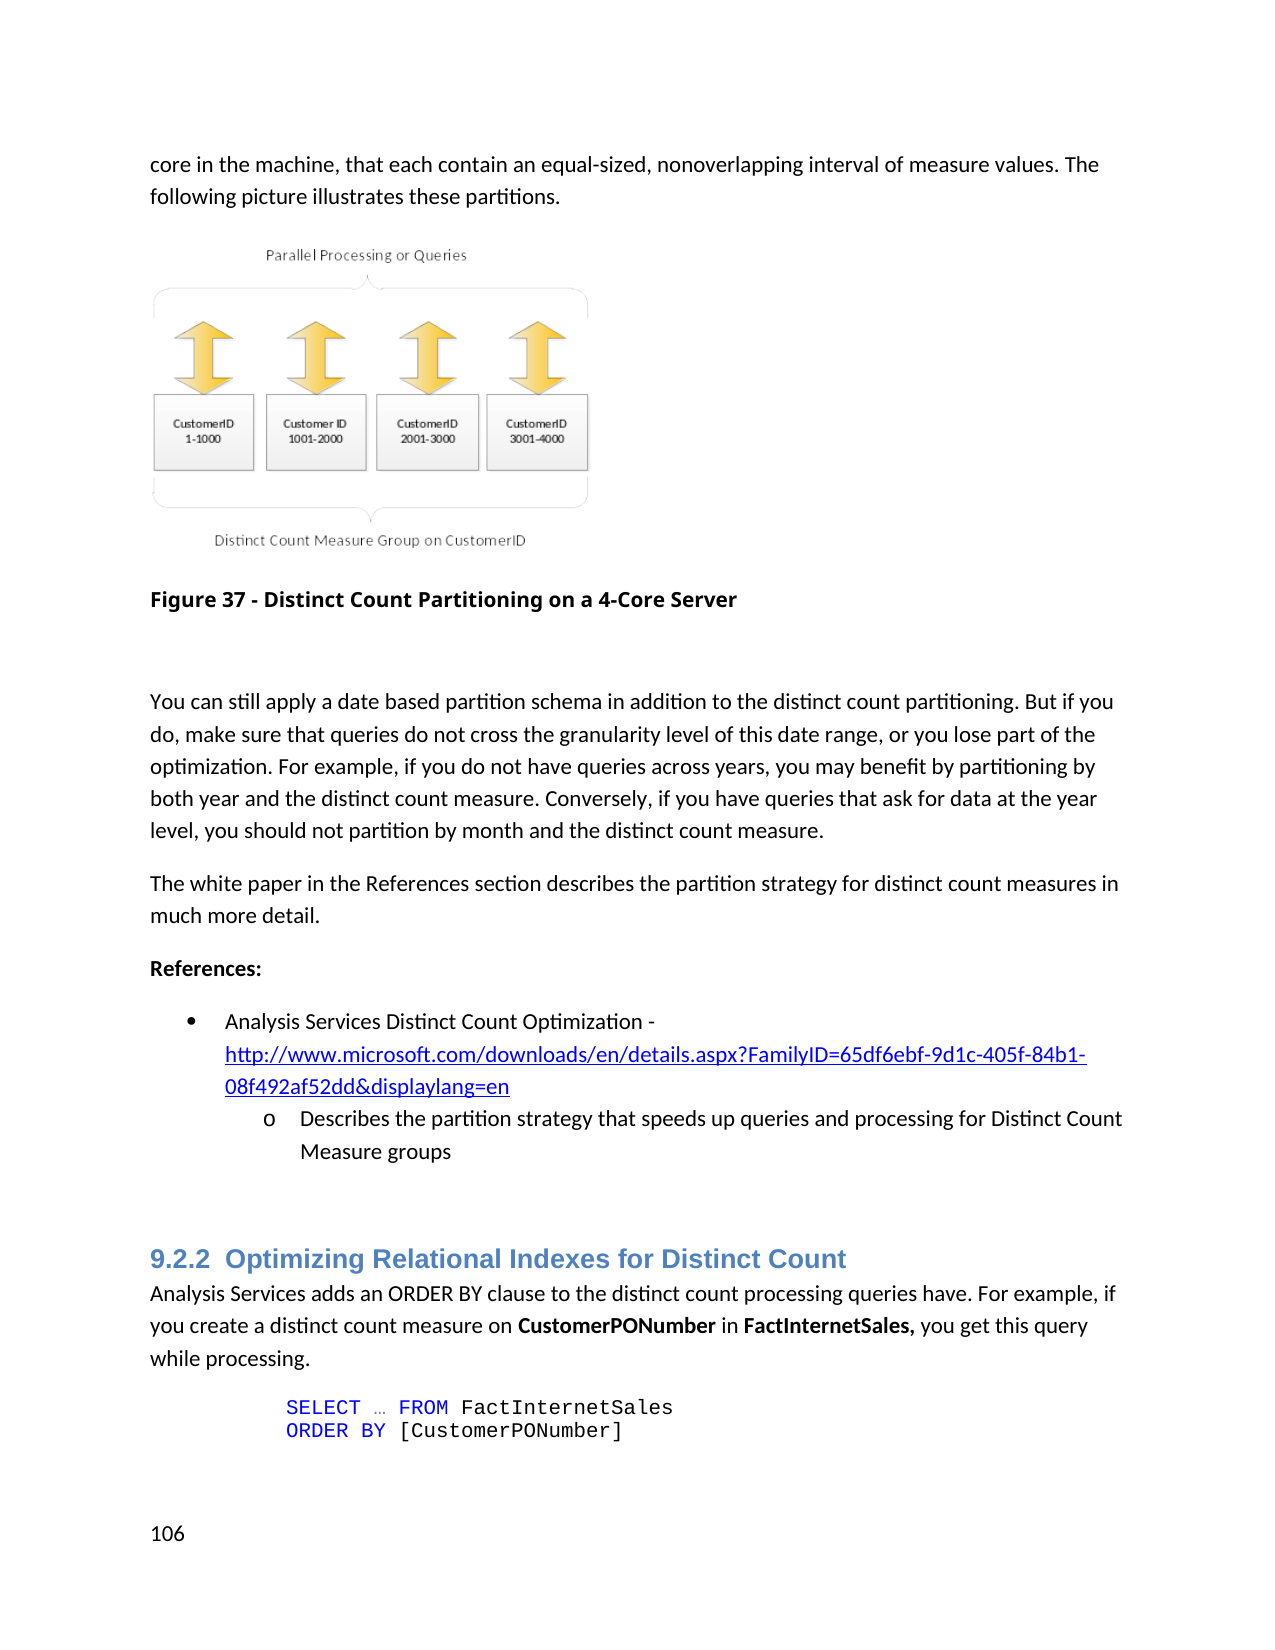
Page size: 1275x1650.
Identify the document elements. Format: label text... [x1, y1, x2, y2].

subtitle Optimizing Relational Indexes for Distinct Count [150, 1243, 1125, 1275]
text You can still apply a date based partition schema in addition to the distinct count partitioning. But if you do, make sure that queries do not cross the granularity level of this date range, or you lose part of the optimization. For example, if you do not have queries across years, you may benefit by partitioning by both year and the distinct count measure. Conversely, if you have queries that ask for data at the year level, you should not partition by month and the distinct count measure. [150, 687, 1125, 844]
list Analysis Services Distinct Count Optimization - http://www.microsoft.com/downloads/en/details.aspx?FamilyID=65df6ebf-9d1c-405f-84b1-08f492af52dd&displaylang=en [187, 1007, 1125, 1100]
text ORDER BY [CustomerPONumber] [150, 1420, 1125, 1444]
text References: [150, 954, 1125, 982]
text Analysis Services adds an ORDER BY clause to the distinct count processing queries have. For example, if you create a distinct count measure on CustomerPONumber in FactInternetSales, you get this query while processing. [150, 1279, 1125, 1372]
text Figure 37 - Distinct Count Partitioning on a 4-Core Server [150, 585, 1125, 614]
list Describes the partition strategy that speeds up queries and processing for Distinct Count Measure groups [262, 1104, 1125, 1165]
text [150, 150, 1125, 210]
text The white paper in the References section describes the partition strategy for distinct count measures in much more detail. [150, 869, 1125, 929]
text SELECT … FROM FactInternetSales [150, 1397, 1125, 1420]
